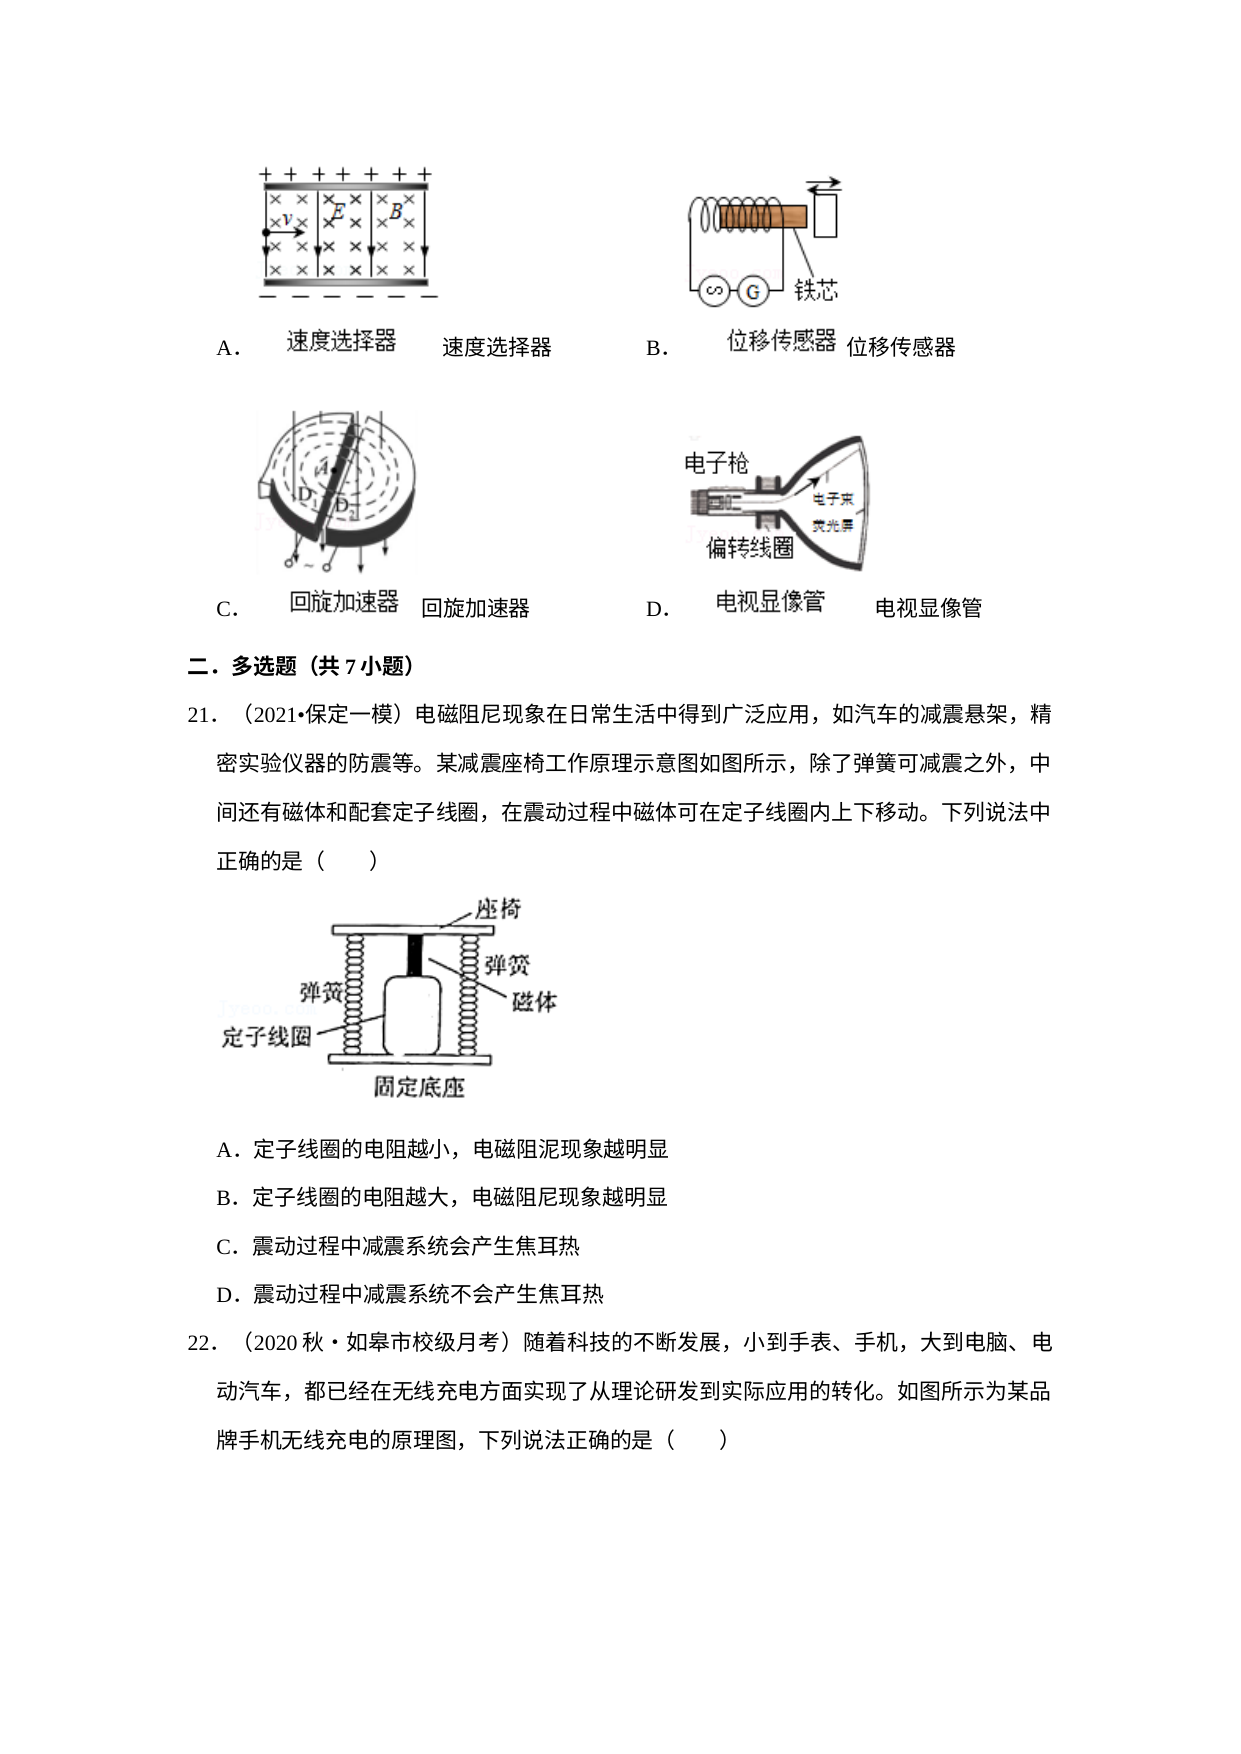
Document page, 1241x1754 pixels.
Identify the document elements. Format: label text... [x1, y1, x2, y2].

picture [253, 162, 443, 356]
picture [682, 169, 847, 356]
text A．定子线圈的电阻越小，电磁阻泥现象越明显 [187, 1132, 1053, 1164]
text 22．（2020秋•如皋市校级月考）随着科技的不断发展，小到手表、手机，大到电脑、电动汽车，都已经在无线充电方面实现了从理论研发到实际应用的转化。如图所示为某品牌手机无线充电的原理图，下列说法正确的是（ ） [187, 1325, 1053, 1455]
picture [216, 891, 562, 1104]
picture [683, 430, 875, 617]
text 二．多选题（共7小题） [187, 649, 1053, 681]
picture [252, 405, 422, 617]
text 21．（2021•保定一模）电磁阻尼现象在日常生活中得到广泛应用，如汽车的减震悬架，精密实验仪器的防震等。某减震座椅工作原理示意图如图所示，除了弹簧可减震之外，中间还有磁体和配套定子线圈，在震动过程中磁体可在定子线圈内上下移动。下列说法中正确的是（ ） [187, 697, 1053, 876]
text D．震动过程中减震系统不会产生焦耳热 [187, 1277, 1053, 1309]
text C．震动过程中减震系统会产生焦耳热 [187, 1228, 1053, 1261]
text B．定子线圈的电阻越大，电磁阻尼现象越明显 [187, 1180, 1053, 1212]
